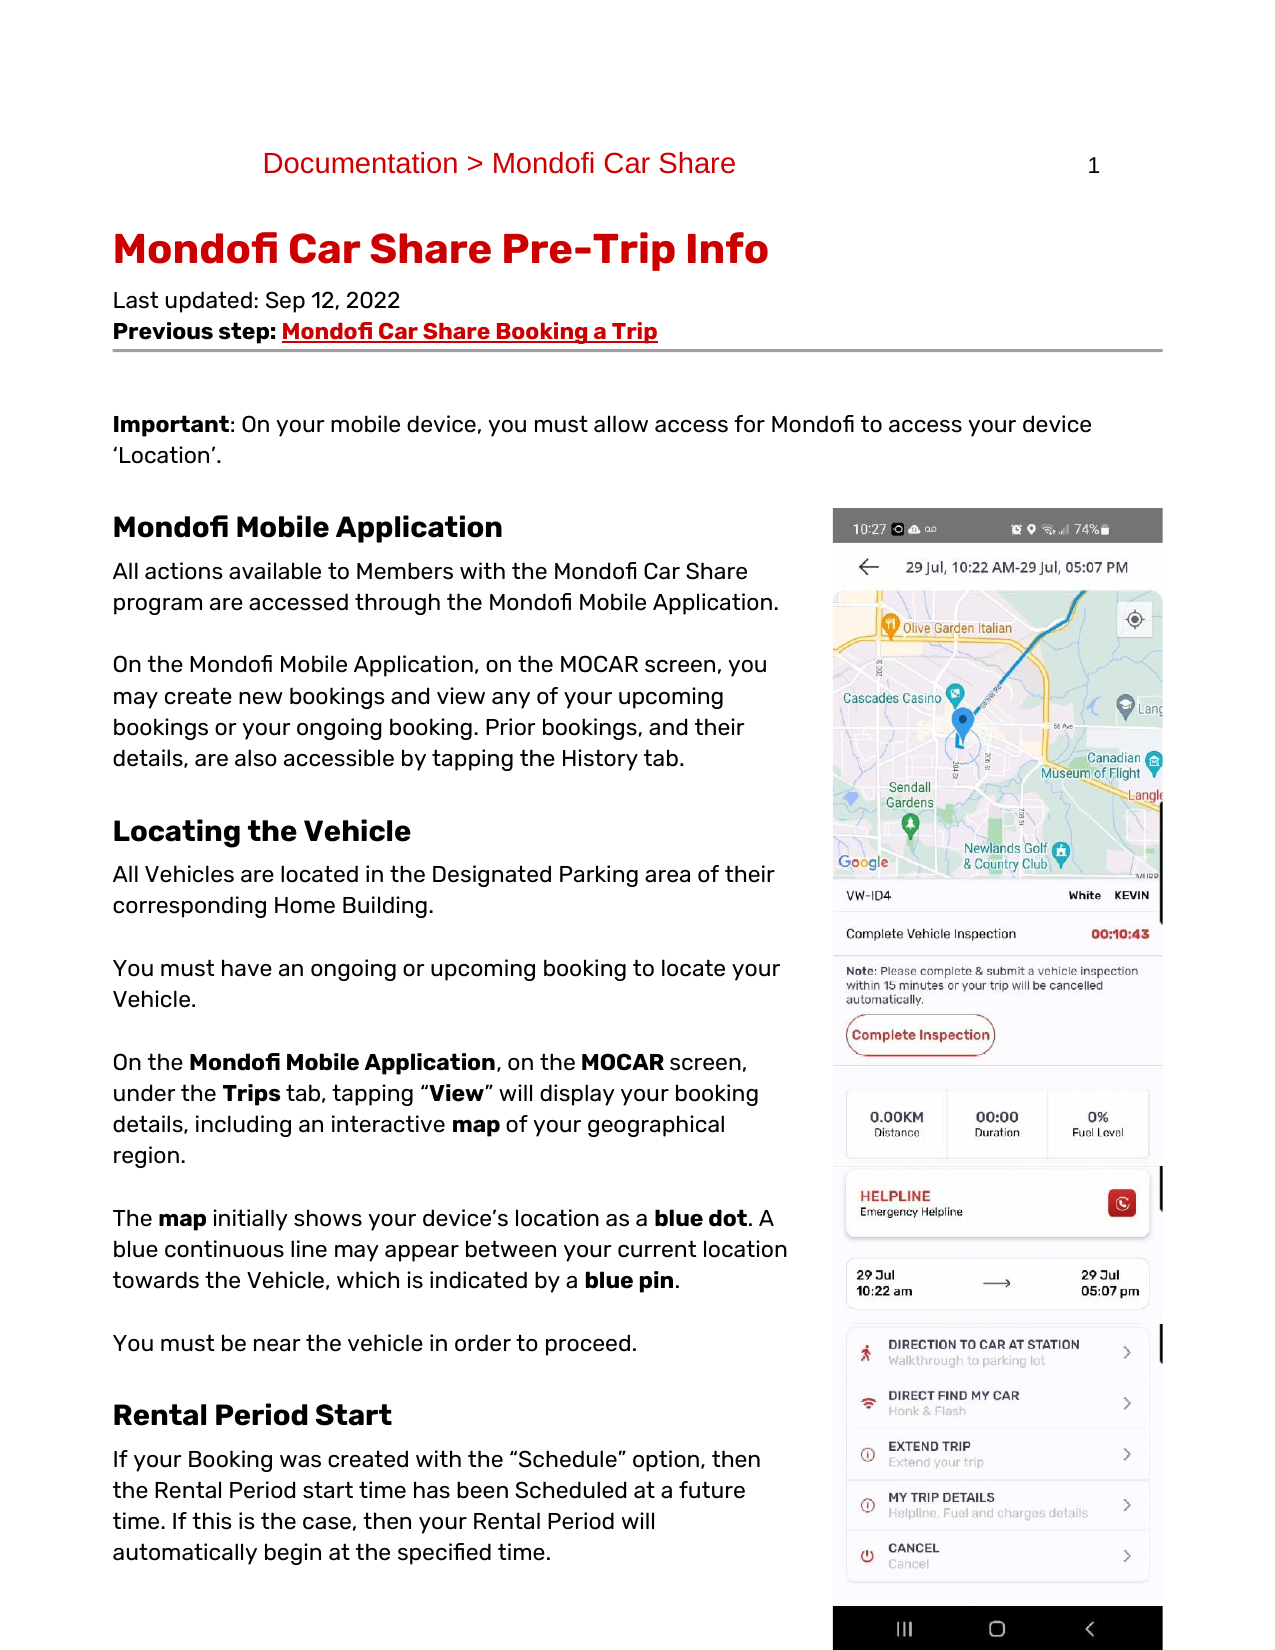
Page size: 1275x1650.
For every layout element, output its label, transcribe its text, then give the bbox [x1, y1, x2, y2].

text Important: On your mobile device, you must allow access for Mondofi to access your device ‘Location’. [112, 411, 1162, 469]
text On the Mondofi Mobile Application, on the MOCAR screen, you may create new bookings and view any of your upcoming bookings or your ongoing booking. Prior bookings, and their details, are also accessible by tapping the History tab. [112, 651, 832, 772]
text The map initially shows your device’s location as a blue dot. A blue continuous line may appear between your current location towards the Vehicle, which is indicated by a blue pin. [112, 1205, 832, 1294]
text You must have an ongoing or upcoming booking to locate your Vehicle. [112, 955, 832, 1013]
subtitle Rental Period Start [112, 1398, 832, 1433]
text All Vehicles are located in the Designated Parking area of their corresponding Home Building. [112, 861, 832, 919]
text On the Mondofi Mobile Application, on the MOCAR screen, under the Trips tab, tapping “View” will display your booking details, including an interactive map of your geographical region. [112, 1048, 832, 1169]
text All actions available to Members with the Mondofi Car Share program are accessed through the Mondofi Mobile Application. [112, 558, 832, 616]
text Previous step: Mondofi Car Share Booking a Trip [112, 318, 1162, 345]
subtitle Mondofi Mobile Application [112, 511, 832, 545]
subtitle Mondofi Car Share Pre-Trip Info [112, 225, 1162, 274]
text If your Booking was created with the “Schedule” option, then the Rental Period start time has been Scheduled at a future time. If this is the case, then your Rental Period will automatically begin at the specified time. [112, 1446, 832, 1566]
text Last updated: Sep 12, 2022 [112, 287, 1162, 314]
subtitle Locating the Vehicle [112, 814, 832, 848]
picture [832, 508, 1163, 1650]
text You must be near the vehicle in order to proceed. [112, 1330, 832, 1357]
